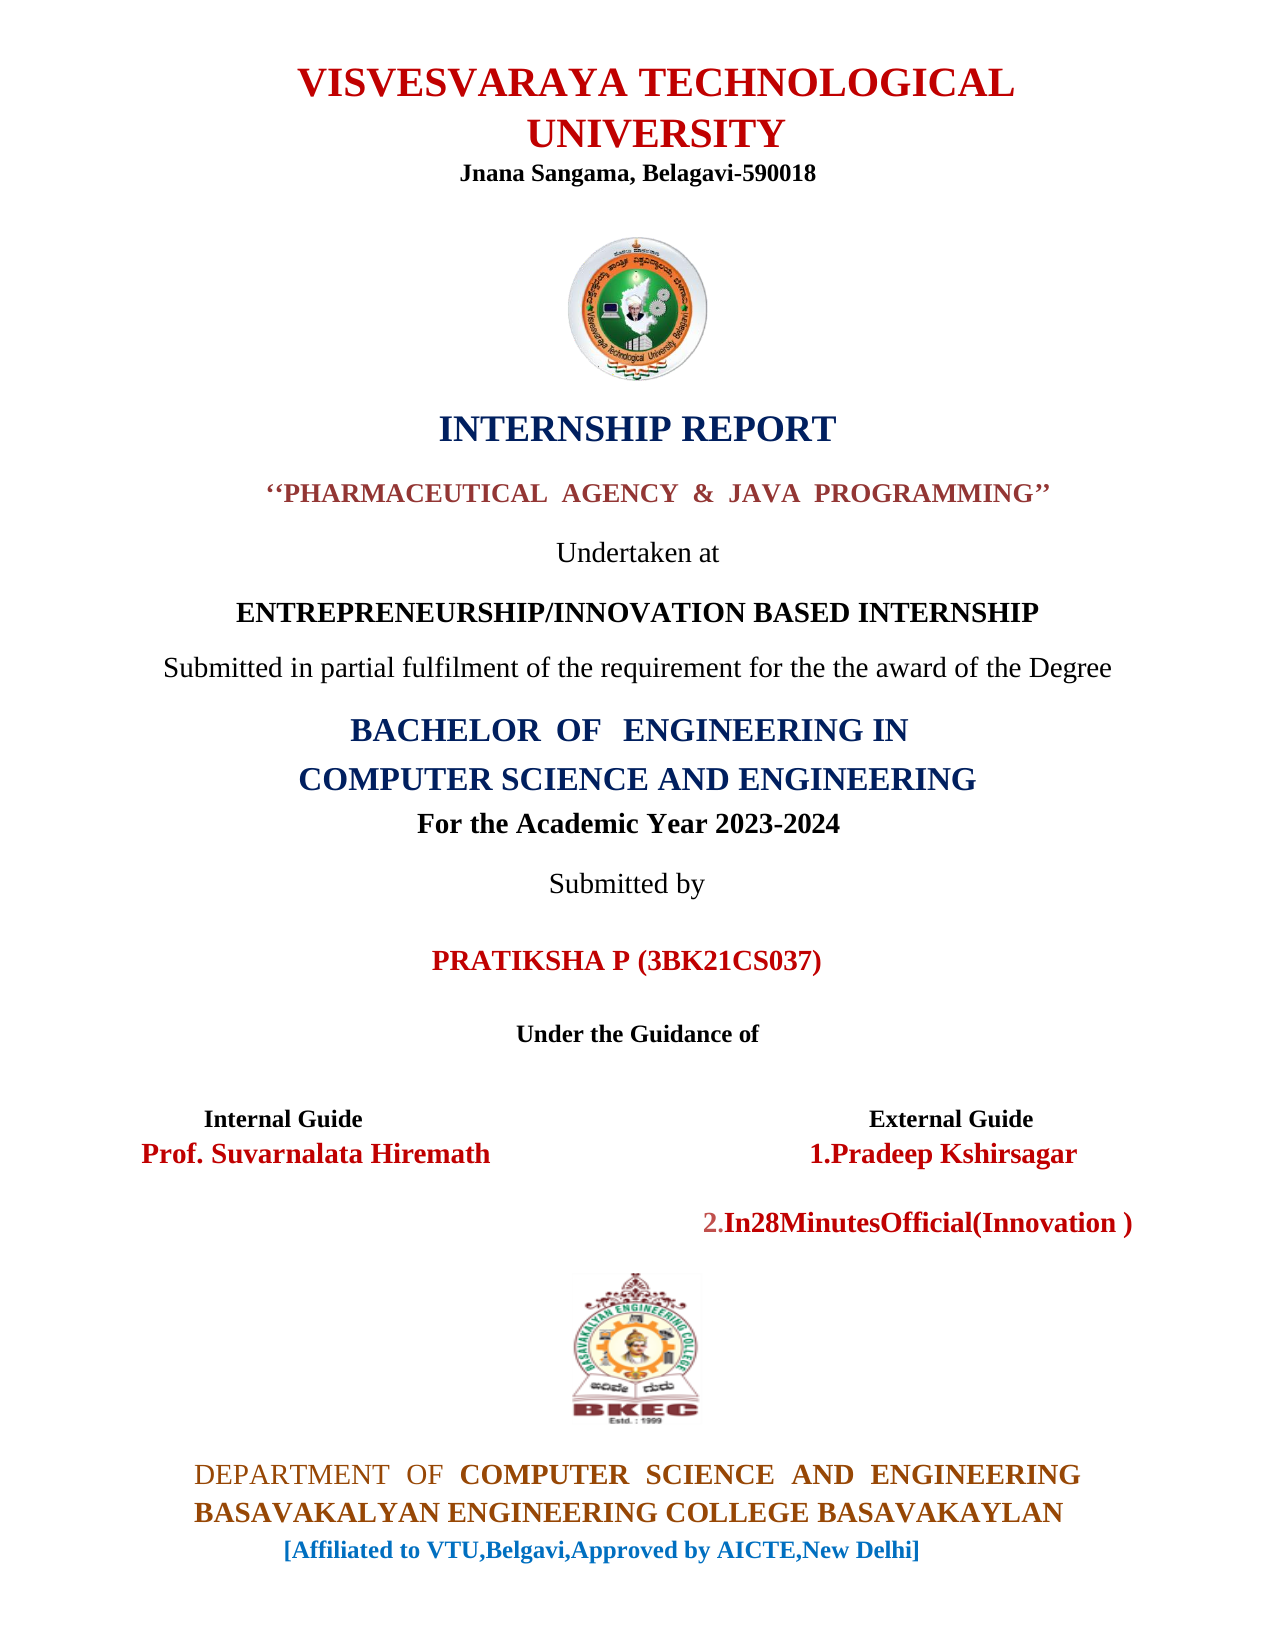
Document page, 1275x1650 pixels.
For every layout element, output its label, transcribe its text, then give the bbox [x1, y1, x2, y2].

text Undertaken at [147, 535, 1128, 568]
text Prof. Suvarnalata Hiremath 1.Pradeep Kshirsagar [141, 1137, 1134, 1170]
text Submitted by [328, 866, 925, 899]
text [Affiliated to VTU,Belgavi,Approved by AICTE,New Delhi] [139, 1534, 1134, 1564]
subtitle UNIVERSITY [139, 107, 1173, 158]
text Under the Guidance of [141, 1019, 1134, 1048]
text Internal Guide External Guide [141, 1104, 1134, 1132]
subtitle For the Academic Year 2023-2024 [147, 806, 1173, 839]
subtitle VISVESVARAYA TECHNOLOGICAL [139, 56, 1173, 107]
picture [571, 1273, 703, 1297]
text 2.In28MinutesOfficial(Innovation ) [141, 1205, 1134, 1239]
text PRATIKSHA P (3BK21CS037) [328, 943, 925, 976]
text ENTREPRENEURSHIP/INNOVATION BASED INTERNSHIP [147, 596, 1128, 629]
subtitle INTERNSHIP REPORT [147, 239, 1128, 449]
text Jnana Sangama, Belagavi-590018 [147, 158, 1128, 186]
text ‘‘PHARMACEUTICAL AGENCY & JAVA PROGRAMMING’’ [144, 477, 1173, 508]
text Submitted in partial fulfilment of the requirement for the the award of the Degree [147, 650, 1128, 683]
subtitle DEPARTMENT OF COMPUTER SCIENCE AND ENGINEERING BASAVAKALYAN ENGINEERING COLLEGE BASAVAKAYLAN [194, 1297, 1081, 1529]
text COMPUTER SCIENCE AND ENGINEERING [147, 754, 1128, 799]
subtitle BACHELOR OF ENGINEERING IN [193, 710, 925, 748]
